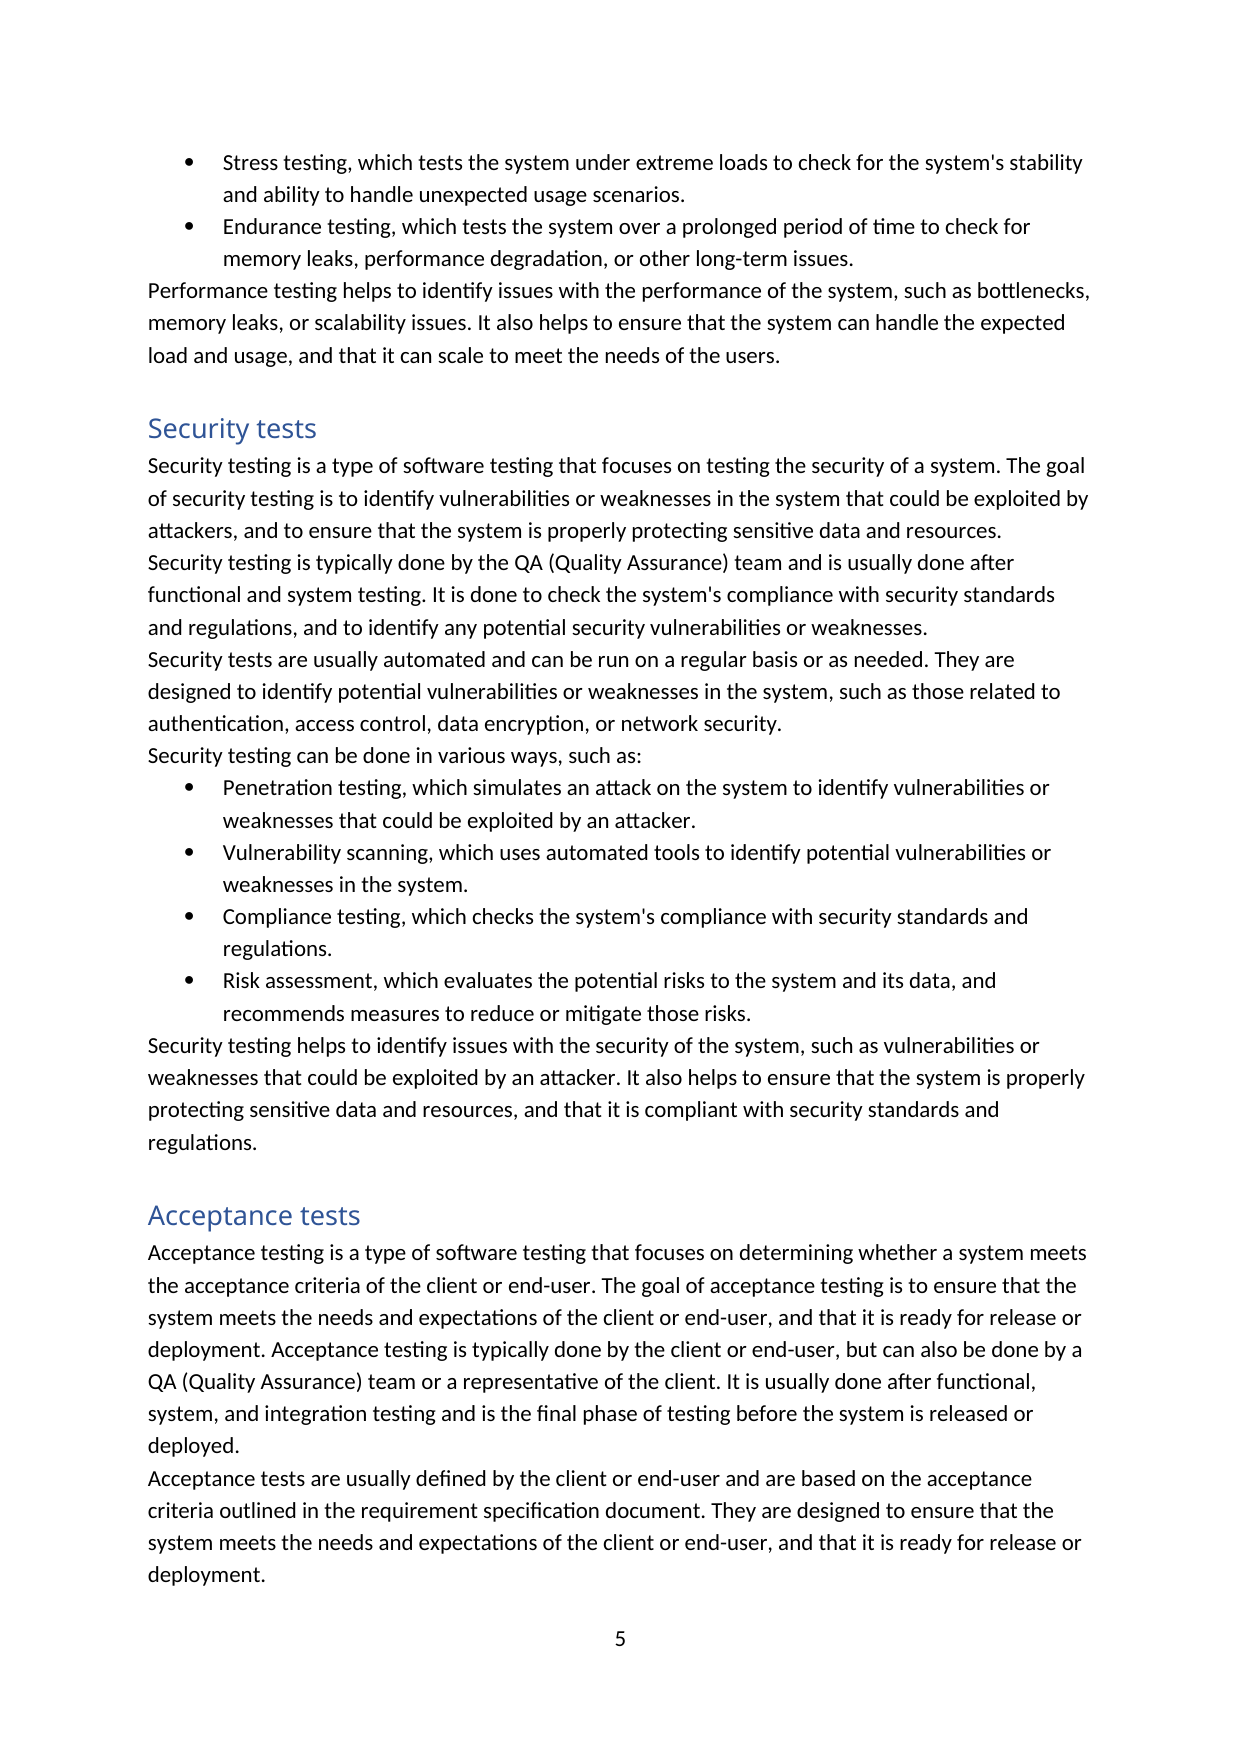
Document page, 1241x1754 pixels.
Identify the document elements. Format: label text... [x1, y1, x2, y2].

text Security testing helps to identify issues with the security of the system, such as vulnerabilities or weaknesses that could be exploited by an attacker. It also helps to ensure that the system is properly protecting sensitive data and resources, and that it is compliant with security standards and regulations. [148, 1031, 1093, 1156]
text Security testing is a type of software testing that focuses on testing the security of a system. The goal of security testing is to identify vulnerabilities or weaknesses in the system that could be exploited by attackers, and to ensure that the system is properly protecting sensitive data and resources. [148, 452, 1093, 544]
text Acceptance testing is a type of software testing that focuses on determining whether a system meets the acceptance criteria of the client or end-user. The goal of acceptance testing is to ensure that the system meets the needs and expectations of the client or end-user, and that it is ready for release or deployment. Acceptance testing is typically done by the client or end-user, but can also be done by a QA (Quality Assurance) team or a representative of the client. It is usually done after functional, system, and integration testing and is the final phase of testing before the system is released or deployed. [148, 1238, 1093, 1460]
list Risk assessment, which evaluates the potential risks to the system and its data, and recommends measures to reduce or mitigate those risks. [185, 967, 1093, 1027]
text Performance testing helps to identify issues with the performance of the system, such as bottlenecks, memory leaks, or scalability issues. It also helps to ensure that the system can handle the expected load and usage, and that it can scale to meet the needs of the users. [148, 276, 1093, 369]
list Endurance testing, which tests the system over a prolonged period of time to check for memory leaks, performance degradation, or other long-term issues. [185, 212, 1093, 272]
subtitle Security tests [148, 409, 1093, 446]
subtitle Acceptance tests [148, 1196, 1093, 1233]
list Penetration testing, which simulates an attack on the system to identify vulnerabilities or weaknesses that could be exploited by an attacker. [185, 773, 1093, 834]
list Stress testing, which tests the system under extreme loads to check for the system's stability and ability to handle unexpected usage scenarios. [185, 148, 1093, 208]
text Security testing is typically done by the QA (Quality Assurance) team and is usually done after functional and system testing. It is done to check the system's compliance with security standards and regulations, and to identify any potential security vulnerabilities or weaknesses. [148, 548, 1093, 641]
text Acceptance tests are usually defined by the client or end-user and are based on the acceptance criteria outlined in the requirement specification document. They are designed to ensure that the system meets the needs and expectations of the client or end-user, and that it is ready for release or deployment. [148, 1464, 1093, 1588]
list Compliance testing, which checks the system's compliance with security standards and regulations. [185, 902, 1093, 962]
text Security tests are usually automated and can be run on a regular basis or as needed. They are designed to identify potential vulnerabilities or weaknesses in the system, such as those related to authentication, access control, data encryption, or network security. [148, 645, 1093, 737]
text Security testing can be done in various ways, such as: [148, 741, 1093, 769]
list Vulnerability scanning, which uses automated tools to identify potential vulnerabilities or weaknesses in the system. [185, 838, 1093, 898]
